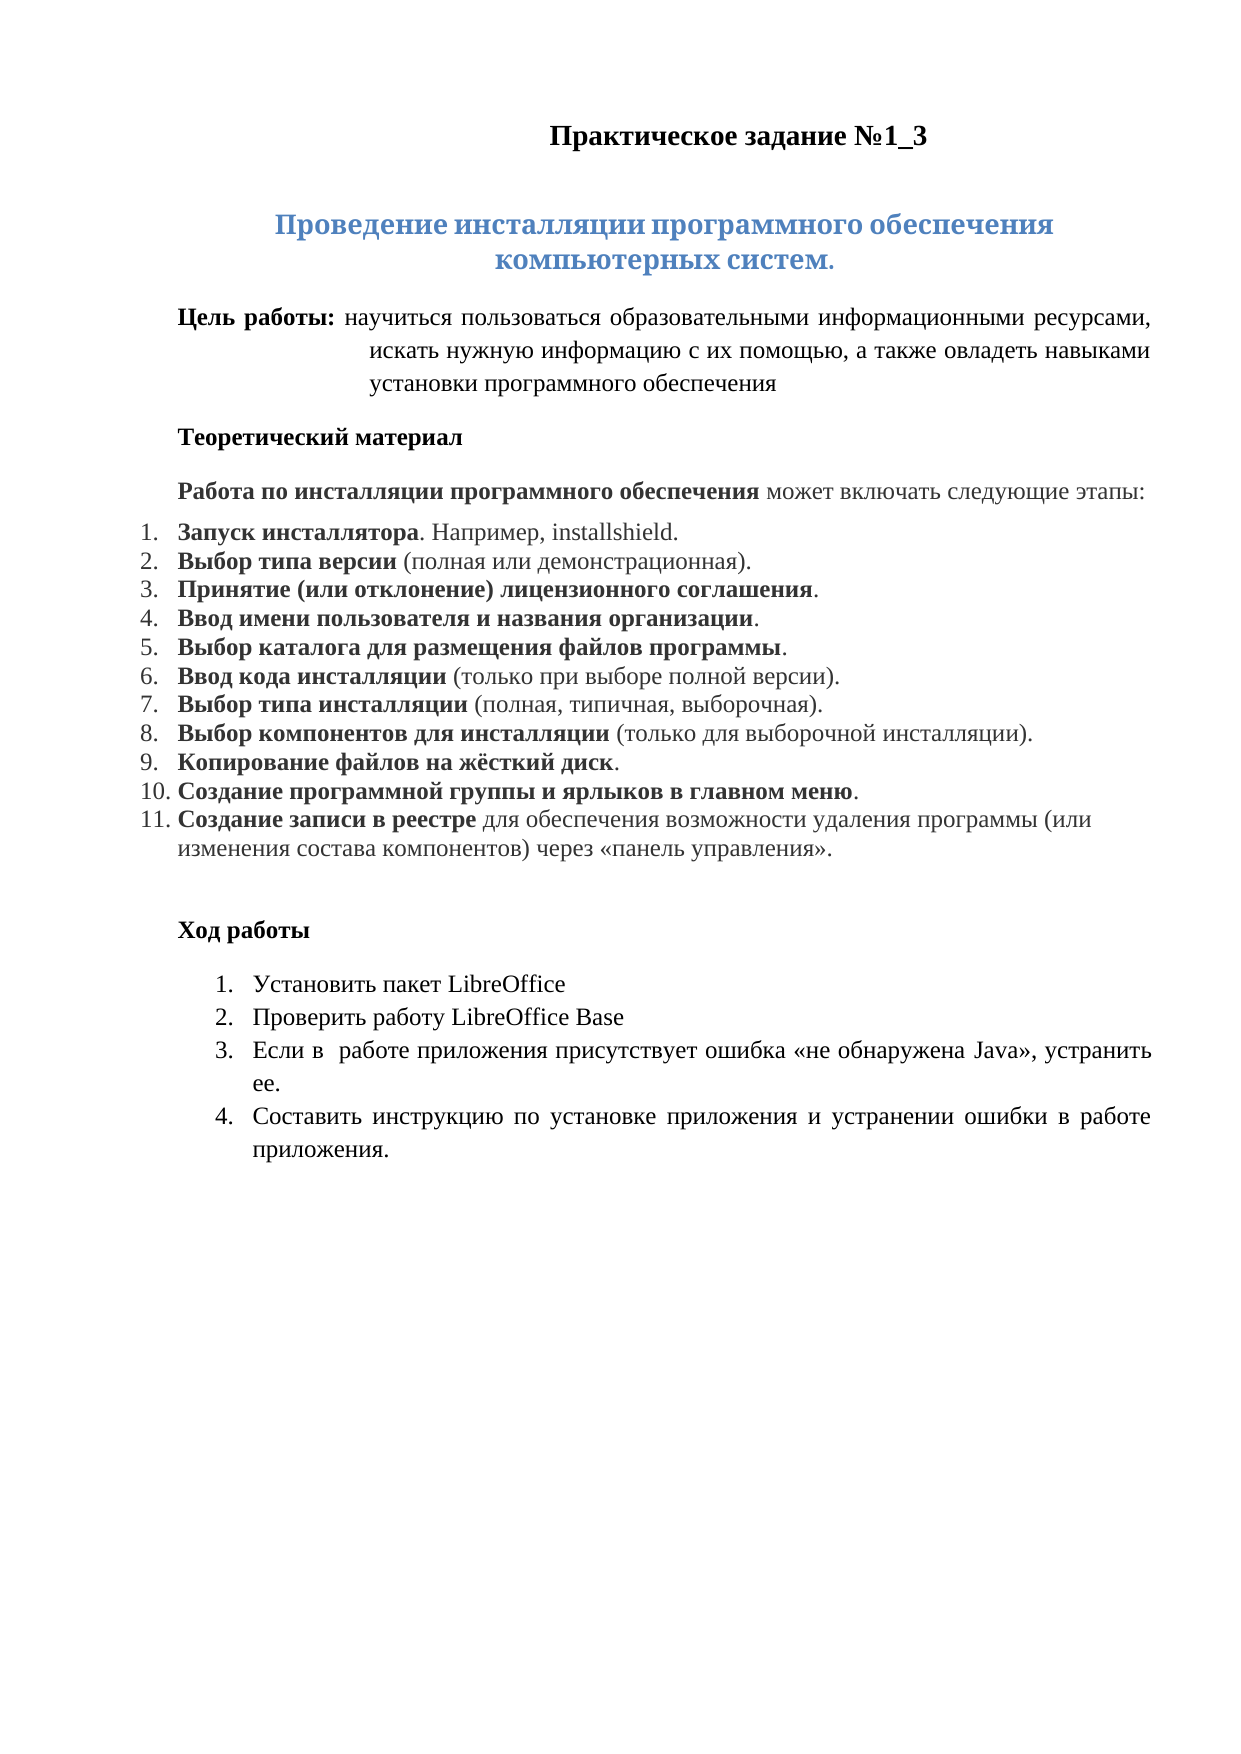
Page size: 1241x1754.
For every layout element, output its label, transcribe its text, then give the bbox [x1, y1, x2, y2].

list Выбор типа версии (полная или демонстрационная). [140, 546, 1152, 574]
list Составить инструкцию по установке приложения и устранении ошибки в работе приложения. [215, 1101, 1152, 1163]
text Цель работы: научиться пользоваться образовательными информационными ресурсами, искать нужную информацию с их помощью, а также овладеть навыками установки программного обеспечения [177, 302, 1152, 397]
text Проведение инсталляции программного обеспечения компьютерных систем. [177, 210, 1152, 277]
list Ввод имени пользователя и названия организации. [140, 603, 1152, 632]
list Ввод кода инсталляции (только при выборе полной версии). [140, 661, 1152, 689]
text Ход работы [177, 915, 1152, 944]
list Проверить работу LibreOffice Base [215, 1002, 1152, 1031]
list Выбор компонентов для инсталляции (только для выборочной инсталляции). [140, 718, 1152, 747]
list Создание программной группы и ярлыков в главном меню. [140, 776, 1152, 804]
list Принятие (или отклонение) лицензионного соглашения. [140, 574, 1152, 603]
subtitle Практическое задание №1_3 [325, 118, 1152, 152]
list Выбор типа инсталляции (полная, типичная, выборочная). [140, 689, 1152, 718]
list Выбор каталога для размещения файлов программы. [140, 632, 1152, 661]
list Если в работе приложения присутствует ошибка «не обнаружена Java», устранить ее. [215, 1035, 1152, 1097]
list Установить пакет LibreOffice [215, 969, 1152, 998]
text Теоретический материал [177, 422, 1152, 451]
list Копирование файлов на жёсткий диск. [140, 747, 1152, 776]
list Запуск инсталлятора. Например, installshield. [140, 517, 1152, 546]
list Создание записи в реестре для обеспечения возможности удаления программы (или изменения состава компонентов) через «панель управления». [140, 804, 1152, 862]
text Работа по инсталляции программного обеспечения может включать следующие этапы: [177, 476, 1152, 504]
